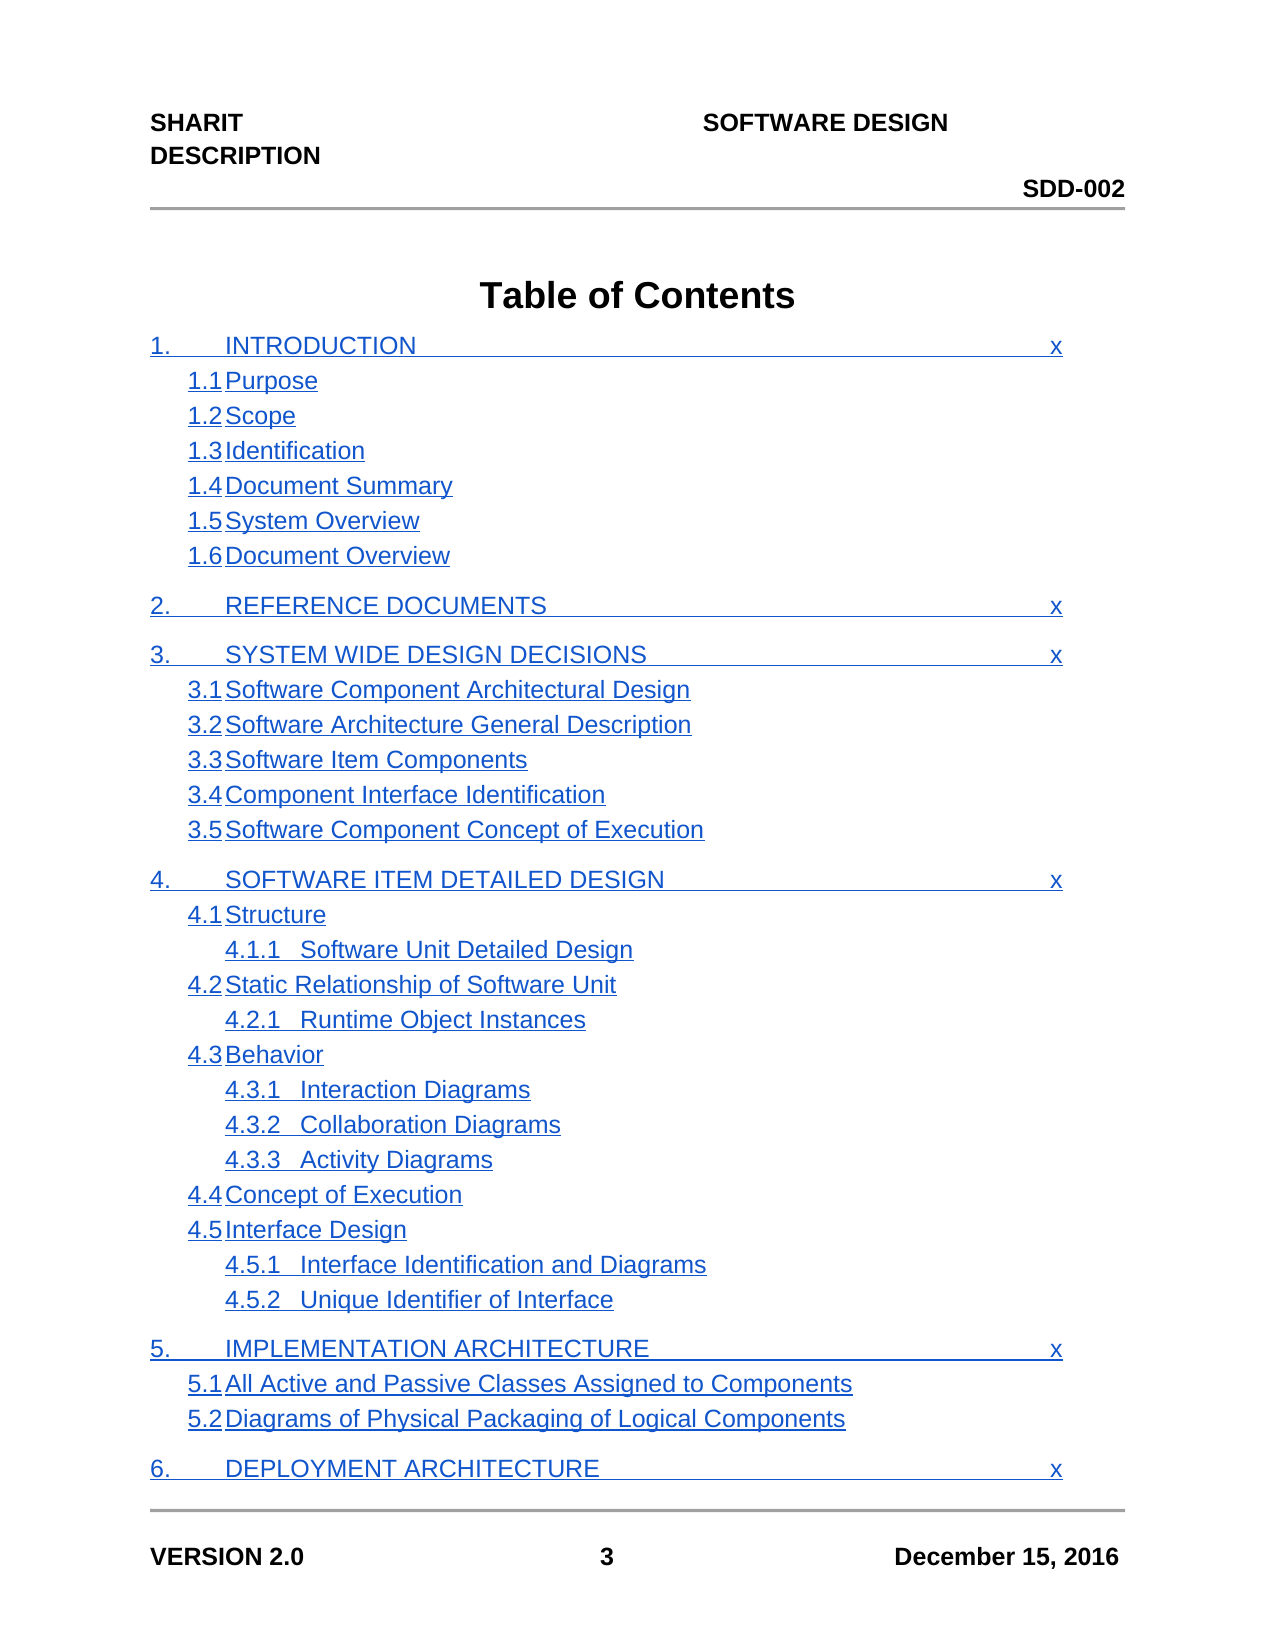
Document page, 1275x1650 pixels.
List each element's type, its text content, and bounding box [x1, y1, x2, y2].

text 1.6 Document Overview [187, 541, 1125, 570]
text 4.5 Interface Design [187, 1215, 1125, 1243]
text 4.1.1 Software Unit Detailed Design [225, 935, 1125, 963]
text 2. REFERENCE DOCUMENTS x [150, 591, 1125, 619]
text 3.3 Software Item Components [187, 745, 1125, 774]
text 3.4 Component Interface Identification [187, 780, 1125, 809]
text 6. DEPLOYMENT ARCHITECTURE x [150, 1454, 1125, 1483]
text 5.1 All Active and Passive Classes Assigned to Components [187, 1369, 1125, 1398]
text 4.3.1 Interaction Diagrams [225, 1075, 1125, 1103]
text 4.5.1 Interface Identification and Diagrams [225, 1250, 1125, 1278]
text 3.5 Software Component Concept of Execution [187, 815, 1125, 844]
text 1.2 Scope [187, 401, 1125, 430]
text 4.5.2 Unique Identifier of Interface [225, 1285, 1125, 1313]
text Table of Contents [150, 273, 1125, 316]
text 4.3.3 Activity Diagrams [225, 1145, 1125, 1173]
text 1.4 Document Summary [187, 471, 1125, 500]
text 1.3 Identification [187, 436, 1125, 465]
text 4.2 Static Relationship of Software Unit [187, 970, 1125, 998]
text 4.3.2 Collaboration Diagrams [225, 1110, 1125, 1138]
text 1. INTRODUCTION x [150, 331, 1125, 360]
text 3.2 Software Architecture General Description [187, 710, 1125, 739]
text 4. SOFTWARE ITEM DETAILED DESIGN x [150, 865, 1125, 893]
text 5.2 Diagrams of Physical Packaging of Logical Components [187, 1404, 1125, 1433]
text 1.5 System Overview [187, 506, 1125, 535]
text 4.3 Behavior [187, 1040, 1125, 1068]
text 3. SYSTEM WIDE DESIGN DECISIONS x [150, 640, 1125, 669]
text 5. IMPLEMENTATION ARCHITECTURE x [150, 1334, 1125, 1363]
text 4.2.1 Runtime Object Instances [225, 1005, 1125, 1033]
text 1.1 Purpose [187, 366, 1125, 395]
text 3.1 Software Component Architectural Design [187, 675, 1125, 704]
text 4.4 Concept of Execution [187, 1180, 1125, 1208]
text 4.1 Structure [187, 900, 1125, 928]
